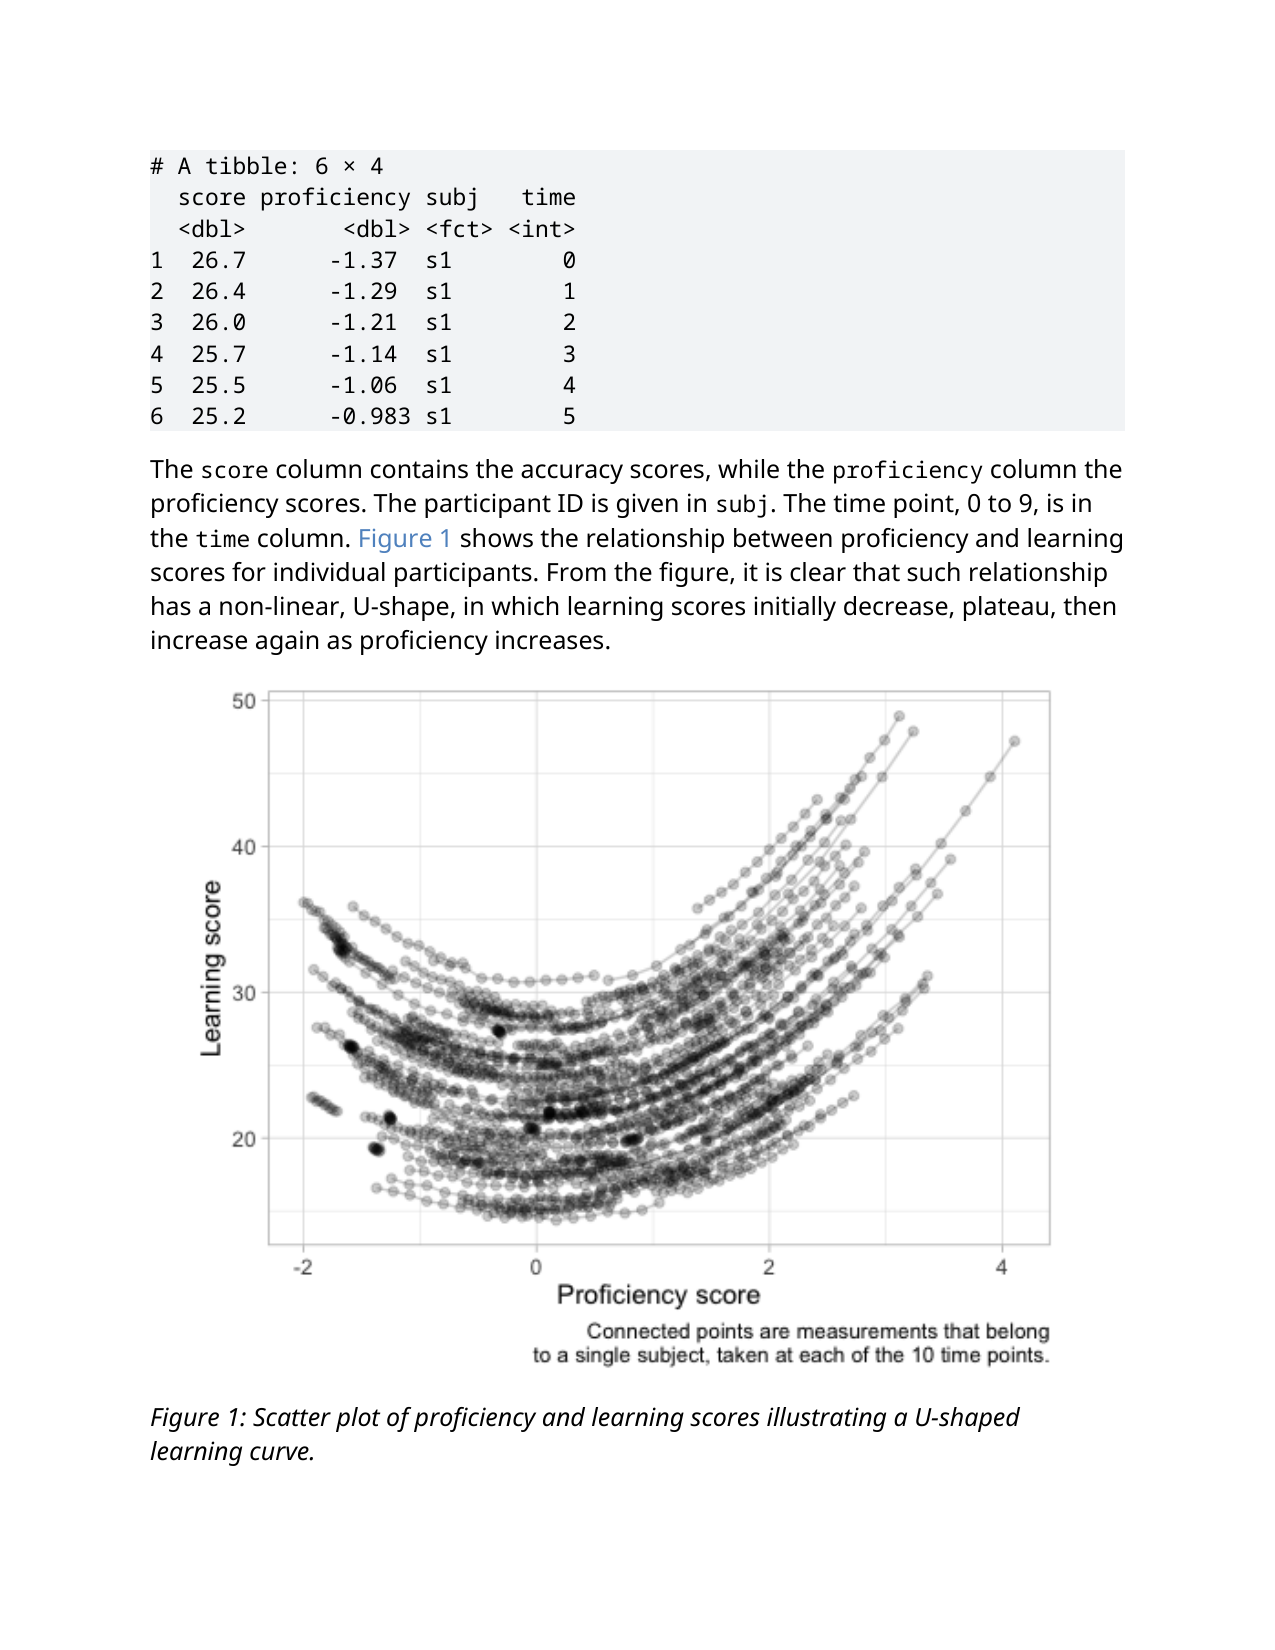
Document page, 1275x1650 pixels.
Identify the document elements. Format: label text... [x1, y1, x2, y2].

text # A tibble: 6 × 4 score proficiency subj time <dbl> <dbl> <fct> <int> 1 26.7 -1.37 s1 0 2 26.4 -1.29 s1 1 3 26.0 -1.21 s1 2 4 25.7 -1.14 s1 3 5 25.5 -1.06 s1 4 6 25.2 -0.983 s1 5 [150, 150, 1125, 431]
text The score column contains the accuracy scores, while the proficiency column the proficiency scores. The participant ID is given in subj. The time point, 0 to 9, is in the time column. Figure 1 shows the relationship between proficiency and learning scores for individual participants. From the figure, it is clear that such relationship has a non-linear, U-shape, in which learning scores initially decrease, plateau, then increase again as proficiency increases. [150, 452, 1125, 656]
table_header Figure 1: Scatter plot of proficiency and learning scores illustrating a U-shaped learning curve. [139, 675, 1114, 1480]
picture [188, 678, 1064, 1379]
